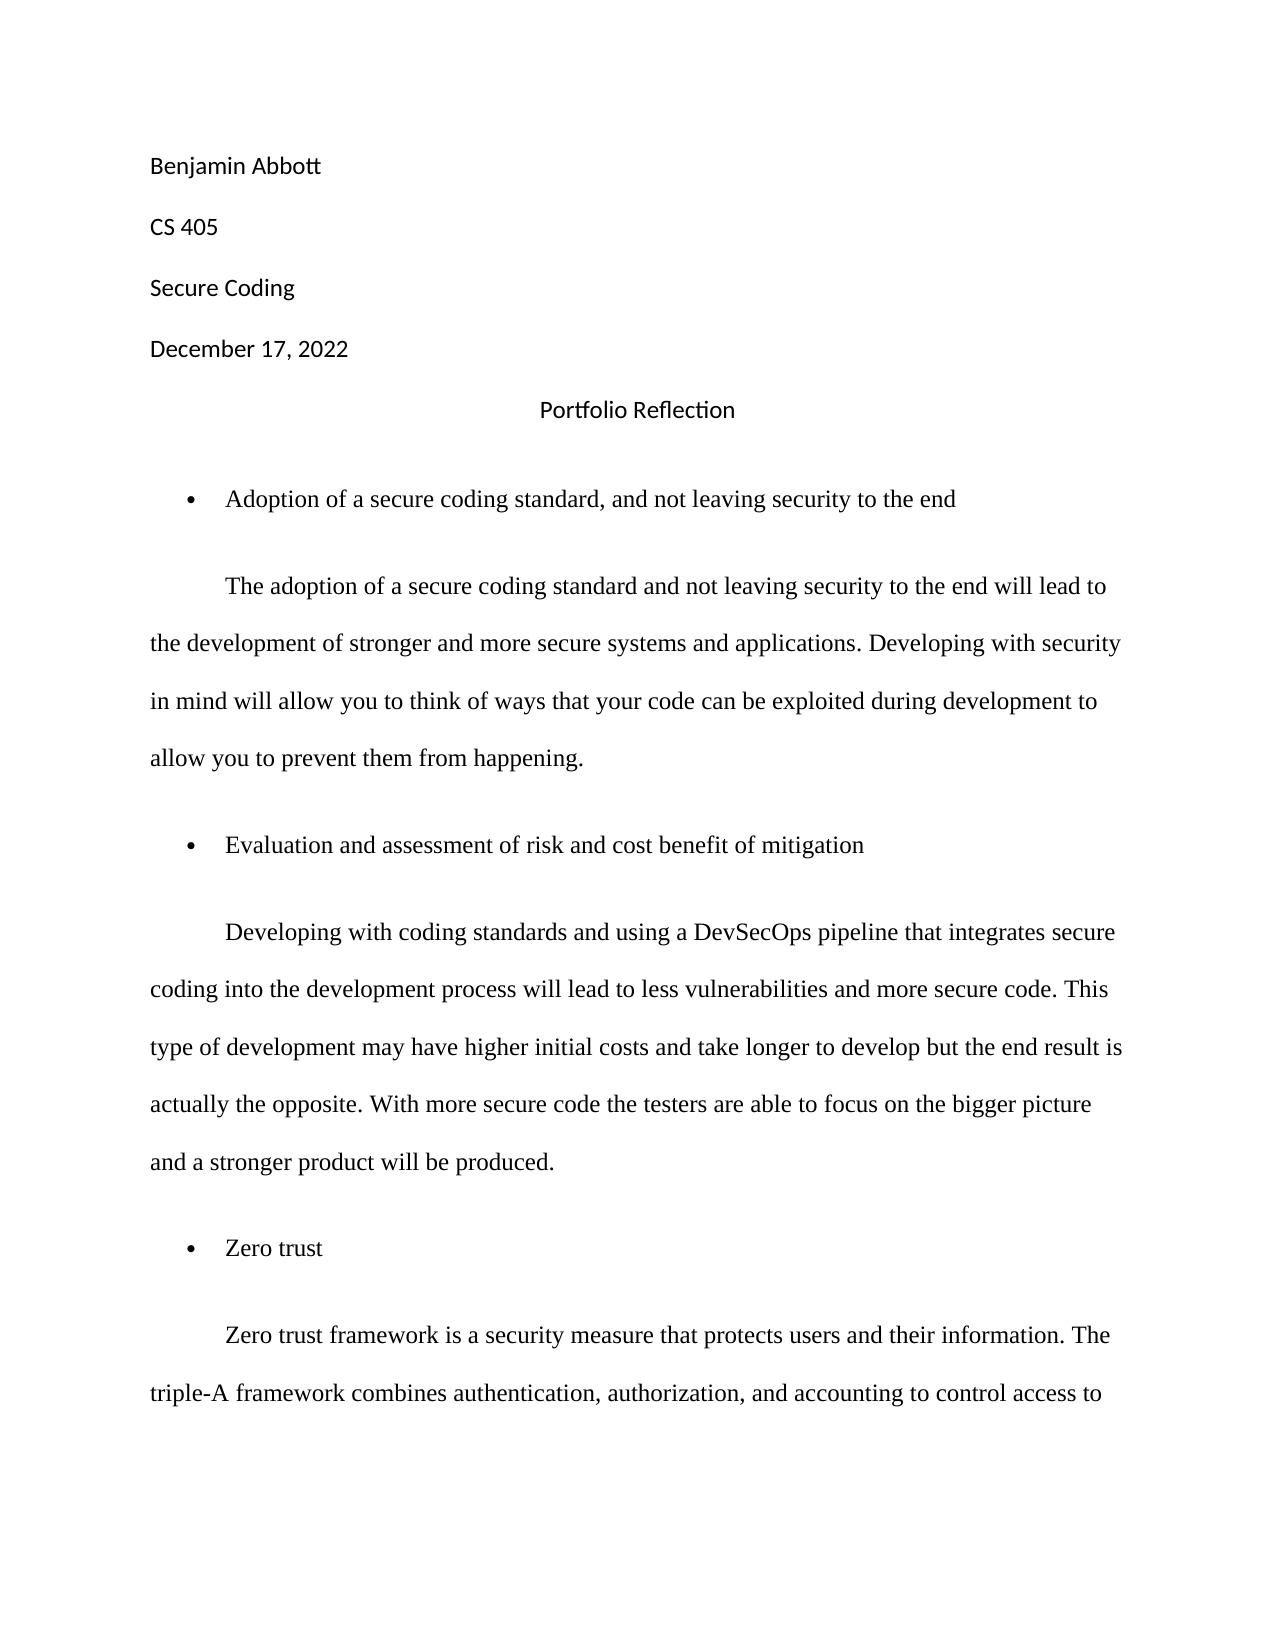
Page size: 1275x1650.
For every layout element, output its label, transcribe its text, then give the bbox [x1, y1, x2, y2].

list Zero trust [187, 1233, 1125, 1262]
list Evaluation and assessment of risk and cost benefit of mitigation [187, 830, 1125, 859]
text The adoption of a secure coding standard and not leaving security to the end will lead to the development of stronger and more secure systems and applications. Developing with security in mind will allow you to think of ways that your code can be exploited during development to allow you to prevent them from happening. [150, 571, 1125, 772]
text CS 405 [150, 211, 1125, 242]
text December 17, 2022 [150, 333, 1125, 364]
list Adoption of a secure coding standard, and not leaving security to the end [187, 484, 1125, 513]
text Secure Coding [150, 272, 1125, 303]
text Portfolio Reflection [150, 394, 1125, 425]
text Developing with coding standards and using a DevSecOps pipeline that integrates secure coding into the development process will lead to less vulnerabilities and more secure code. This type of development may have higher initial costs and take longer to develop but the end result is actually the opposite. With more secure code the testers are able to focus on the bigger picture and a stronger product will be produced. [150, 917, 1125, 1176]
text Benjamin Abbott [150, 150, 1125, 181]
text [150, 1320, 1125, 1406]
